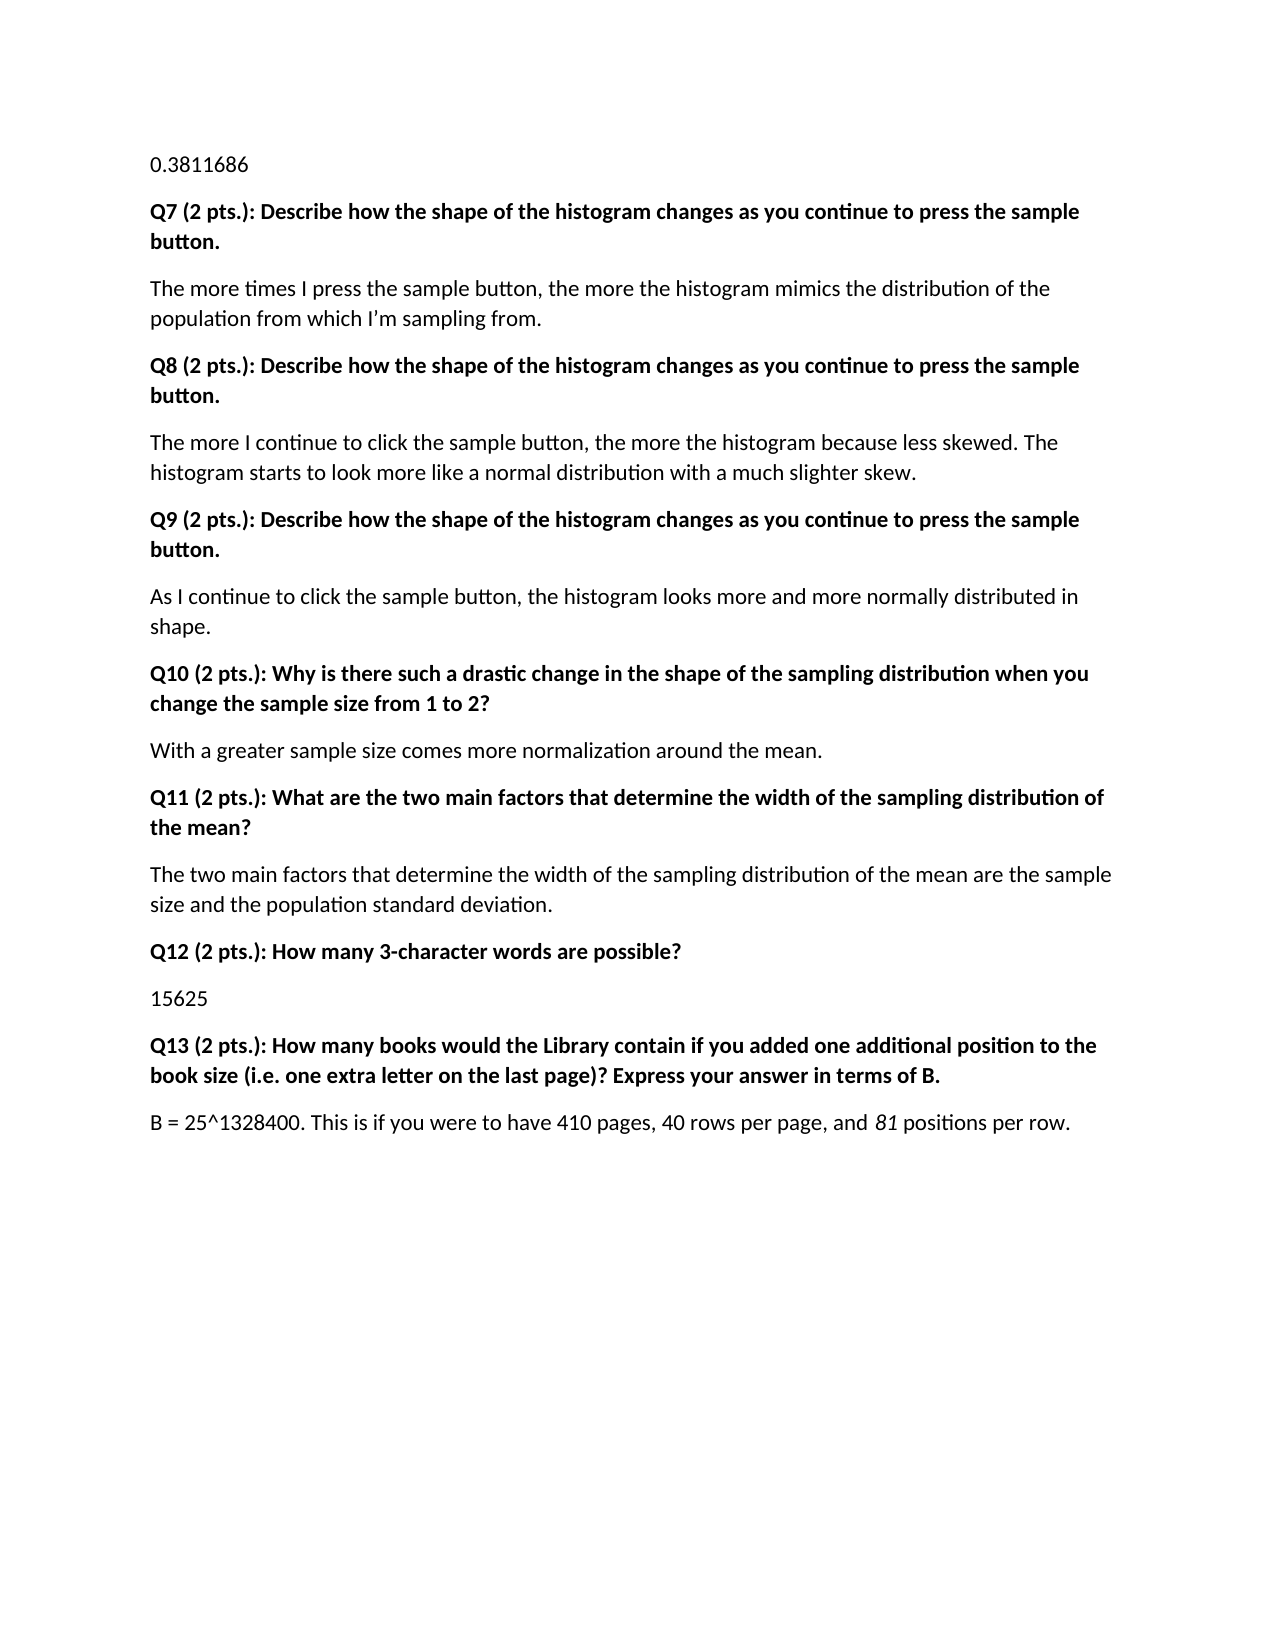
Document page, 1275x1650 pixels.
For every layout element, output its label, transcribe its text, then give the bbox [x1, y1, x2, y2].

text The more I continue to click the sample button, the more the histogram because less skewed. The histogram starts to look more like a normal distribution with a much slighter skew. [150, 428, 1125, 486]
text With a greater sample size comes more normalization around the mean. [150, 736, 1125, 764]
text Q12 (2 pts.): How many 3-character words are possible? [150, 937, 1125, 966]
text Q9 (2 pts.): Describe how the shape of the histogram changes as you continue to press the sample button. [150, 505, 1125, 563]
text 15625 [150, 984, 1125, 1012]
text The more times I press the sample button, the more the histogram mimics the distribution of the population from which I’m sampling from. [150, 274, 1125, 332]
text B = 25^1328400. This is if you were to have 410 pages, 40 rows per page, and 81 positions per row. [150, 1108, 1125, 1136]
text Q10 (2 pts.): Why is there such a drastic change in the shape of the sampling distribution when you change the sample size from 1 to 2? [150, 659, 1125, 718]
text Q11 (2 pts.): What are the two main factors that determine the width of the sampling distribution of the mean? [150, 783, 1125, 842]
text Q13 (2 pts.): How many books would the Library contain if you added one additional position to the book size (i.e. one extra letter on the last page)? Express your answer in terms of B. [150, 1031, 1125, 1089]
text Q8 (2 pts.): Describe how the shape of the histogram changes as you continue to press the sample button. [150, 351, 1125, 409]
text Q7 (2 pts.): Describe how the shape of the histogram changes as you continue to press the sample button. [150, 197, 1125, 255]
text As I continue to click the sample button, the histogram looks more and more normally distributed in shape. [150, 582, 1125, 641]
text The two main factors that determine the width of the sampling distribution of the mean are the sample size and the population standard deviation. [150, 860, 1125, 919]
text 0.3811686 [150, 150, 1125, 178]
